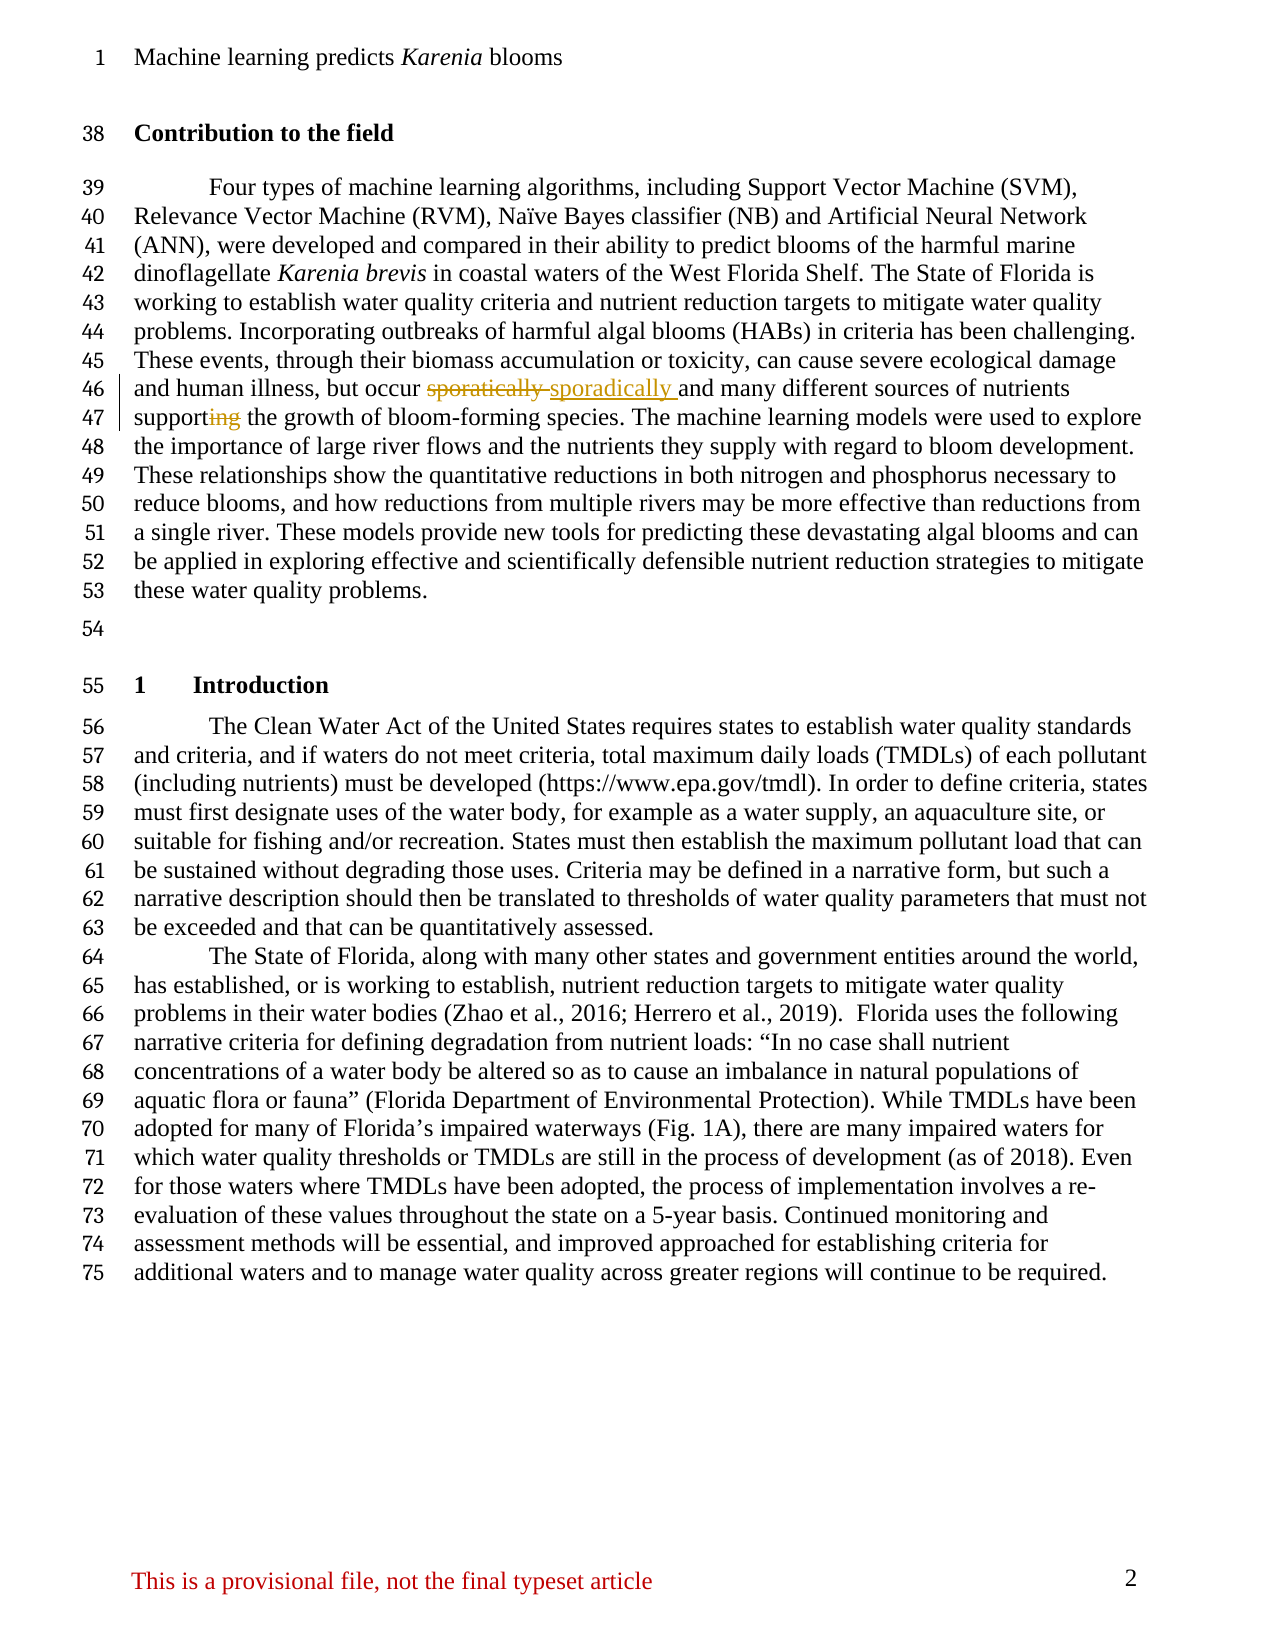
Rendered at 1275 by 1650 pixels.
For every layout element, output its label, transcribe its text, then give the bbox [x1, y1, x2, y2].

text Four types of machine learning algorithms, including Support Vector Machine (SVM), Relevance Vector Machine (RVM), Naïve Bayes classifier (NB) and Artificial Neural Network (ANN), were developed and compared in their ability to predict blooms of the harmful marine dinoflagellate Karenia brevis in coastal waters of the West Florida Shelf. The State of Florida is working to establish water quality criteria and nutrient reduction targets to mitigate water quality problems. Incorporating outbreaks of harmful algal blooms (HABs) in criteria has been challenging. These events, through their biomass accumulation or toxicity, can cause severe ecological damage and human illness, but occur and many different sources of nutrients support the growth of bloom-forming species. The machine learning models were used to explore the importance of large river flows and the nutrients they supply with regard to bloom development. These relationships show the quantitative reductions in both nitrogen and phosphorus necessary to reduce blooms, and how reductions from multiple rivers may be more effective than reductions from a single river. These models provide new tools for predicting these devastating algal blooms and can be applied in exploring effective and scientifically defensible nutrient reduction strategies to mitigate these water quality problems. [133, 172, 1152, 603]
subtitle Introduction [133, 670, 1152, 698]
text The State of Florida, along with many other states and government entities around the world, has established, or is working to establish, nutrient reduction targets to mitigate water quality problems in their water bodies (Zhao et al., 2016; Herrero et al., 2019). Florida uses the following narrative criteria for defining degradation from nutrient loads: “In no case shall nutrient concentrations of a water body be altered so as to cause an imbalance in natural populations of aquatic flora or fauna” (Florida Department of Environmental Protection). While TMDLs have been adopted for many of Florida’s impaired waterways (Fig. 1A), there are many impaired waters for which water quality thresholds or TMDLs are still in the process of development (as of 2018). Even for those waters where TMDLs have been adopted, the process of implementation involves a re-evaluation of these values throughout the state on a 5-year basis. Continued monitoring and assessment methods will be essential, and improved approached for establishing criteria for additional waters and to manage water quality across greater regions will continue to be required. [133, 941, 1152, 1286]
text The Clean Water Act of the United States requires states to establish water quality standards and criteria, and if waters do not meet criteria, total maximum daily loads (TMDLs) of each pollutant (including nutrients) must be developed (https://www.epa.gov/tmdl). In order to define criteria, states must first designate uses of the water body, for example as a water supply, an aquaculture site, or suitable for fishing and/or recreation. States must then establish the maximum pollutant load that can be sustained without degrading those uses. Criteria may be defined in a narrative form, but such a narrative description should then be translated to thresholds of water quality parameters that must not be exceeded and that can be quantitatively assessed. [133, 711, 1152, 941]
text Contribution to the field [133, 118, 1152, 147]
